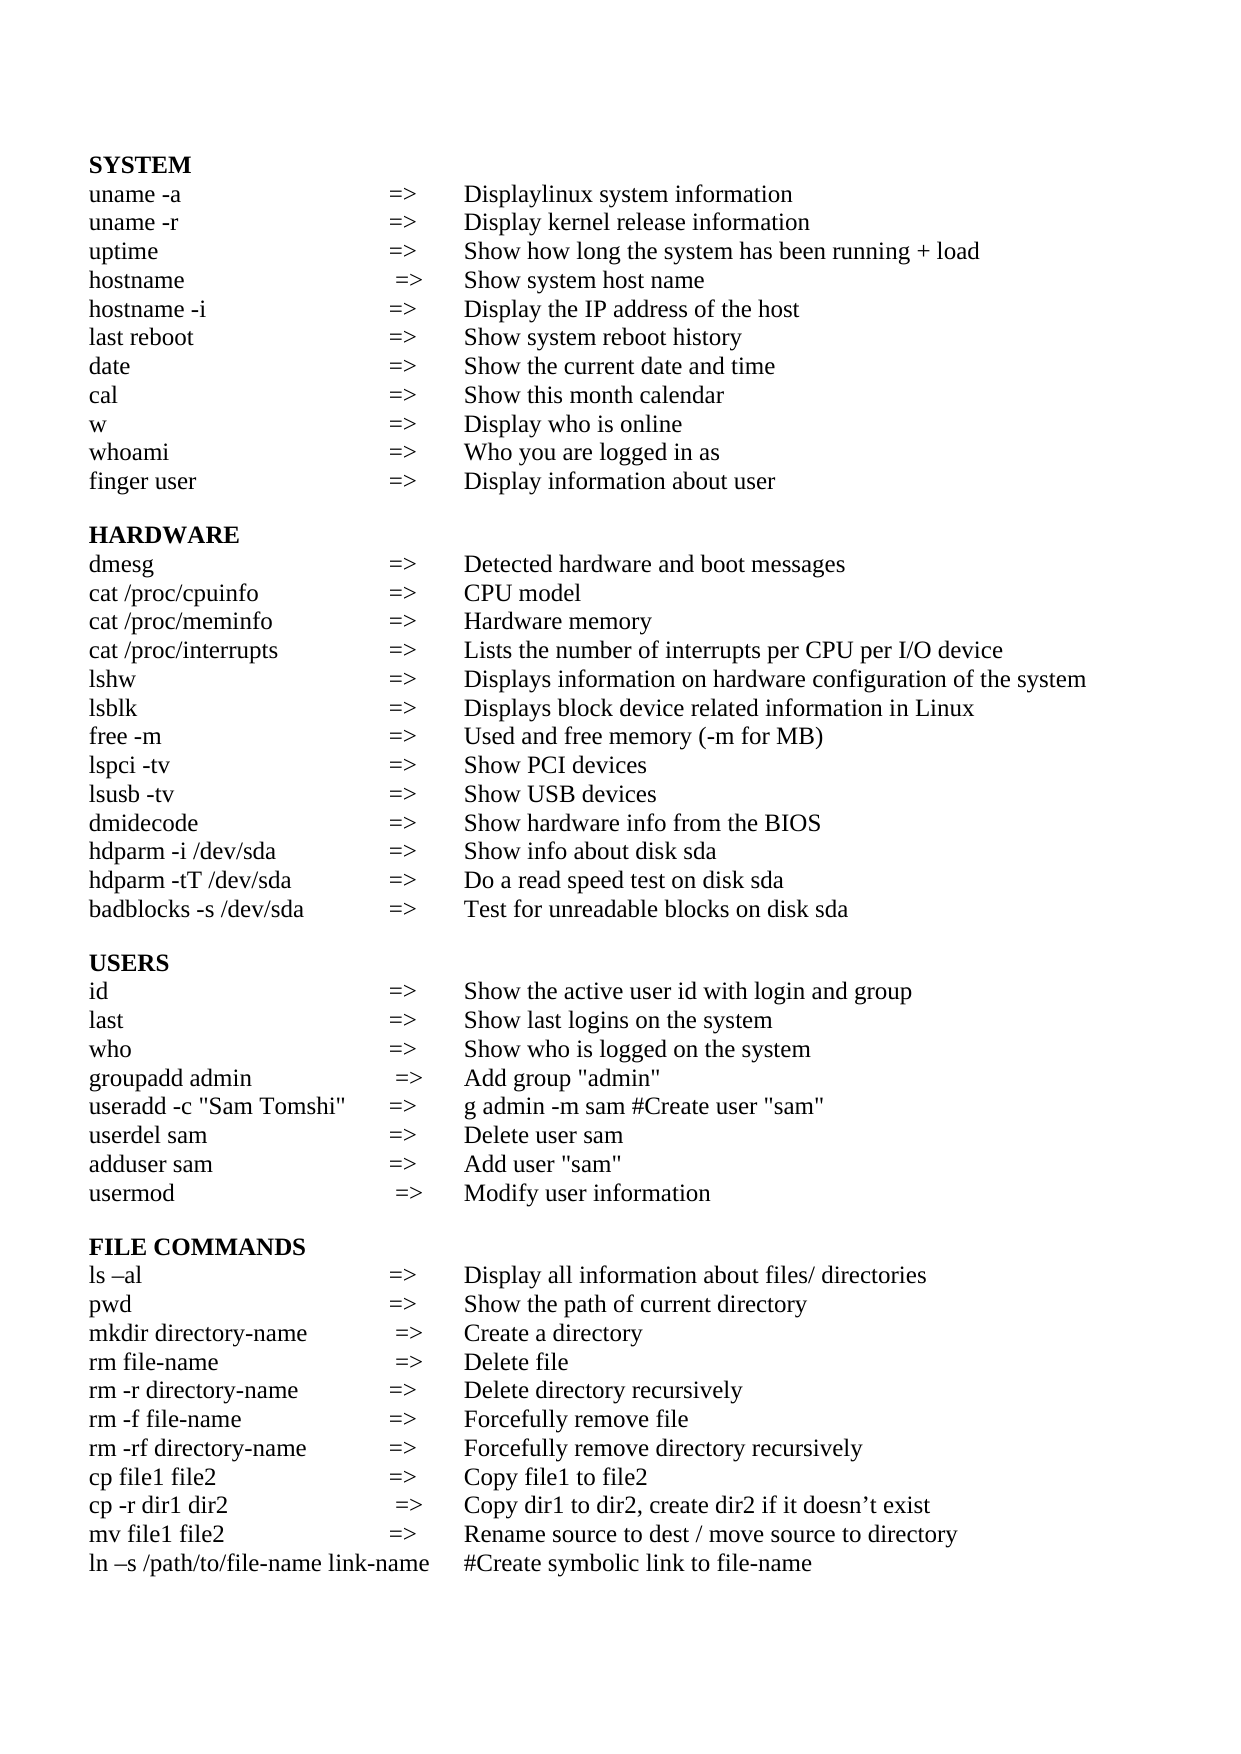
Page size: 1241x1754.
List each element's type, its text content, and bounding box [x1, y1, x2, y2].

text uptime => Show how long the system has been running + load [89, 236, 1152, 265]
text mkdir directory-name => Create a directory [89, 1318, 1152, 1347]
text dmidecode => Show hardware info from the BIOS [89, 808, 1152, 836]
text rm -r directory-name => Delete directory recursively [89, 1375, 1152, 1404]
text date => Show the current date and time [89, 351, 1152, 380]
text cp file1 file2 => Copy file1 to file2 [89, 1462, 1152, 1490]
text dmesg => Detected hardware and boot messages [89, 549, 1152, 578]
text uname -r => Display kernel release information [89, 207, 1152, 236]
text lsblk => Displays block device related information in Linux [89, 693, 1152, 721]
text cp -r dir1 dir2 => Copy dir1 to dir2, create dir2 if it doesn’t exist [89, 1490, 1152, 1519]
text uname -a => Displaylinux system information [89, 179, 1152, 207]
text groupadd admin => Add group "admin" [89, 1063, 1152, 1091]
text lshw => Displays information on hardware configuration of the system [89, 664, 1152, 693]
text free -m => Used and free memory (-m for MB) [89, 721, 1152, 750]
text cat /proc/meminfo => Hardware memory [89, 606, 1152, 635]
text cat /proc/cpuinfo => CPU model [89, 578, 1152, 606]
text mv file1 file2 => Rename source to dest / move source to directory [89, 1519, 1152, 1548]
text hostname => Show system host name [89, 265, 1152, 294]
text pwd => Show the path of current directory [89, 1289, 1152, 1318]
text useradd -c "Sam Tomshi" => g admin -m sam #Create user "sam" [89, 1091, 1152, 1120]
text FILE COMMANDS [89, 1232, 1152, 1260]
text last reboot => Show system reboot history [89, 322, 1152, 351]
text id => Show the active user id with login and group [89, 976, 1152, 1005]
text rm file-name => Delete file [89, 1347, 1152, 1375]
text lsusb -tv => Show USB devices [89, 779, 1152, 808]
text hostname -i => Display the IP address of the host [89, 294, 1152, 322]
text whoami => Who you are logged in as [89, 437, 1152, 466]
text rm -f file-name => Forcefully remove file [89, 1404, 1152, 1433]
text ln –s /path/to/file-name link-name #Create symbolic link to file-name [89, 1548, 1152, 1577]
text cal => Show this month calendar [89, 380, 1152, 409]
text adduser sam => Add user "sam" [89, 1149, 1152, 1178]
text cat /proc/interrupts => Lists the number of interrupts per CPU per I/O device [89, 635, 1152, 664]
text SYSTEM [89, 150, 1152, 179]
text hdparm -tT /dev/sda => Do a read speed test on disk sda [89, 865, 1152, 894]
text who => Show who is logged on the system [89, 1034, 1152, 1063]
text last => Show last logins on the system [89, 1005, 1152, 1034]
text hdparm -i /dev/sda => Show info about disk sda [89, 836, 1152, 865]
text ls –al => Display all information about files/ directories [89, 1260, 1152, 1289]
text usermod => Modify user information [89, 1178, 1152, 1206]
text HARDWARE [89, 520, 1152, 549]
text badblocks -s /dev/sda => Test for unreadable blocks on disk sda [89, 894, 1152, 923]
text USERS [89, 948, 1152, 976]
text userdel sam => Delete user sam [89, 1120, 1152, 1149]
text w => Display who is online [89, 409, 1152, 437]
text rm -rf directory-name => Forcefully remove directory recursively [89, 1433, 1152, 1462]
text finger user => Display information about user [89, 466, 1152, 495]
text lspci -tv => Show PCI devices [89, 750, 1152, 779]
